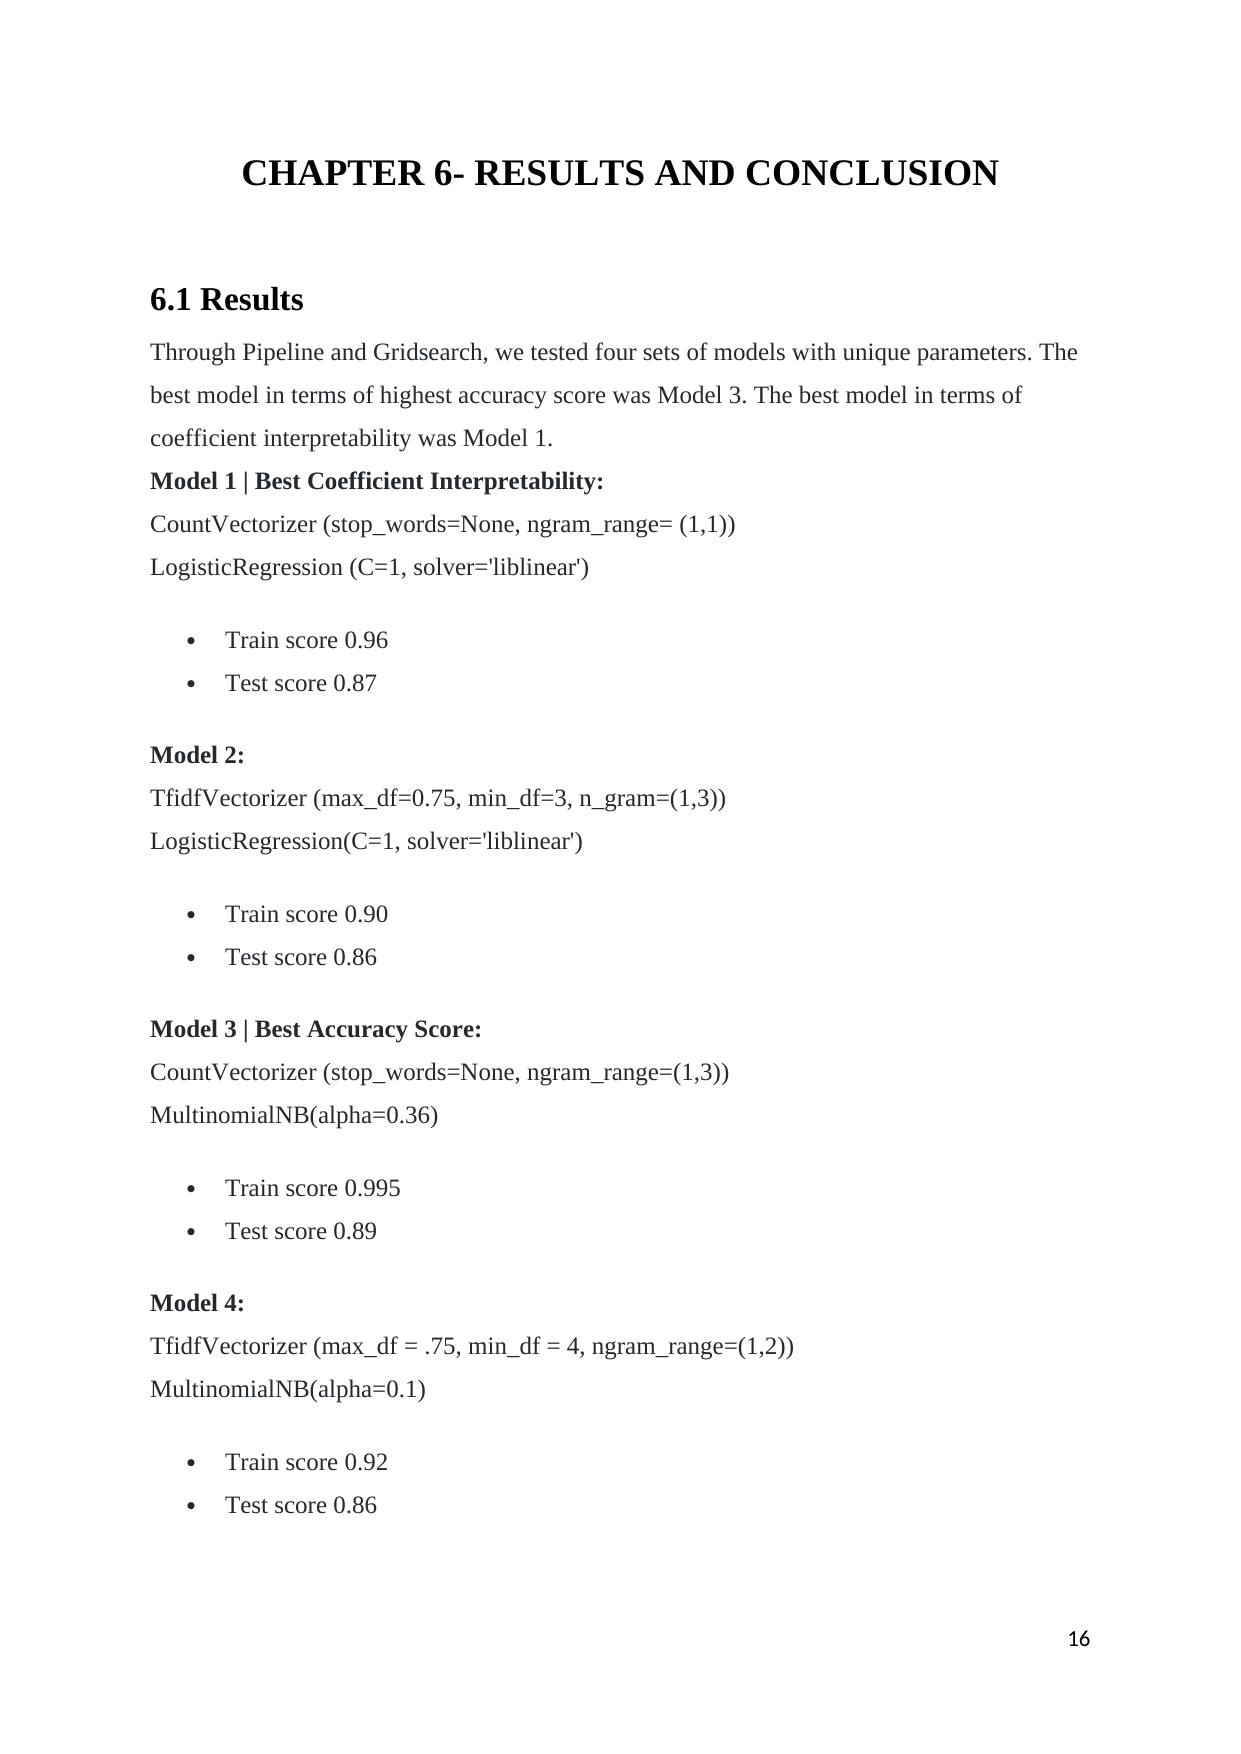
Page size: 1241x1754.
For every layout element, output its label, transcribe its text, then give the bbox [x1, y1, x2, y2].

text CHAPTER 6- RESULTS AND CONCLUSION [150, 150, 1090, 193]
text Model 4: TfidfVectorizer (max_df = .75, min_df = 4, ngram_range=(1,2)) MultinomialNB(alpha=0.1) [150, 1288, 1090, 1403]
list Train score 0.96 [187, 625, 1090, 653]
list Train score 0.90 [187, 899, 1090, 927]
list Test score 0.87 [187, 668, 1090, 697]
text Through Pipeline and Gridsearch, we tested four sets of models with unique parameters. The best model in terms of highest accuracy score was Model 3. The best model in terms of coefficient interpretability was Model 1. Model 1 | Best Coefficient Interpretability: CountVectorizer (stop_words=None, ngram_range= (1,1)) LogisticRegression (C=1, solver='liblinear') [150, 337, 1090, 581]
list Train score 0.92 [187, 1447, 1090, 1475]
list Train score 0.995 [187, 1173, 1090, 1201]
list Test score 0.86 [187, 1490, 1090, 1518]
list Test score 0.86 [187, 942, 1090, 971]
list Test score 0.89 [187, 1216, 1090, 1244]
text Model 3 | Best Accuracy Score: CountVectorizer (stop_words=None, ngram_range=(1,3)) MultinomialNB(alpha=0.36) [150, 1014, 1090, 1129]
text 6.1 Results [150, 279, 1090, 318]
text Model 2: TfidfVectorizer (max_df=0.75, min_df=3, n_gram=(1,3)) LogisticRegression(C=1, solver='liblinear') [150, 740, 1090, 855]
